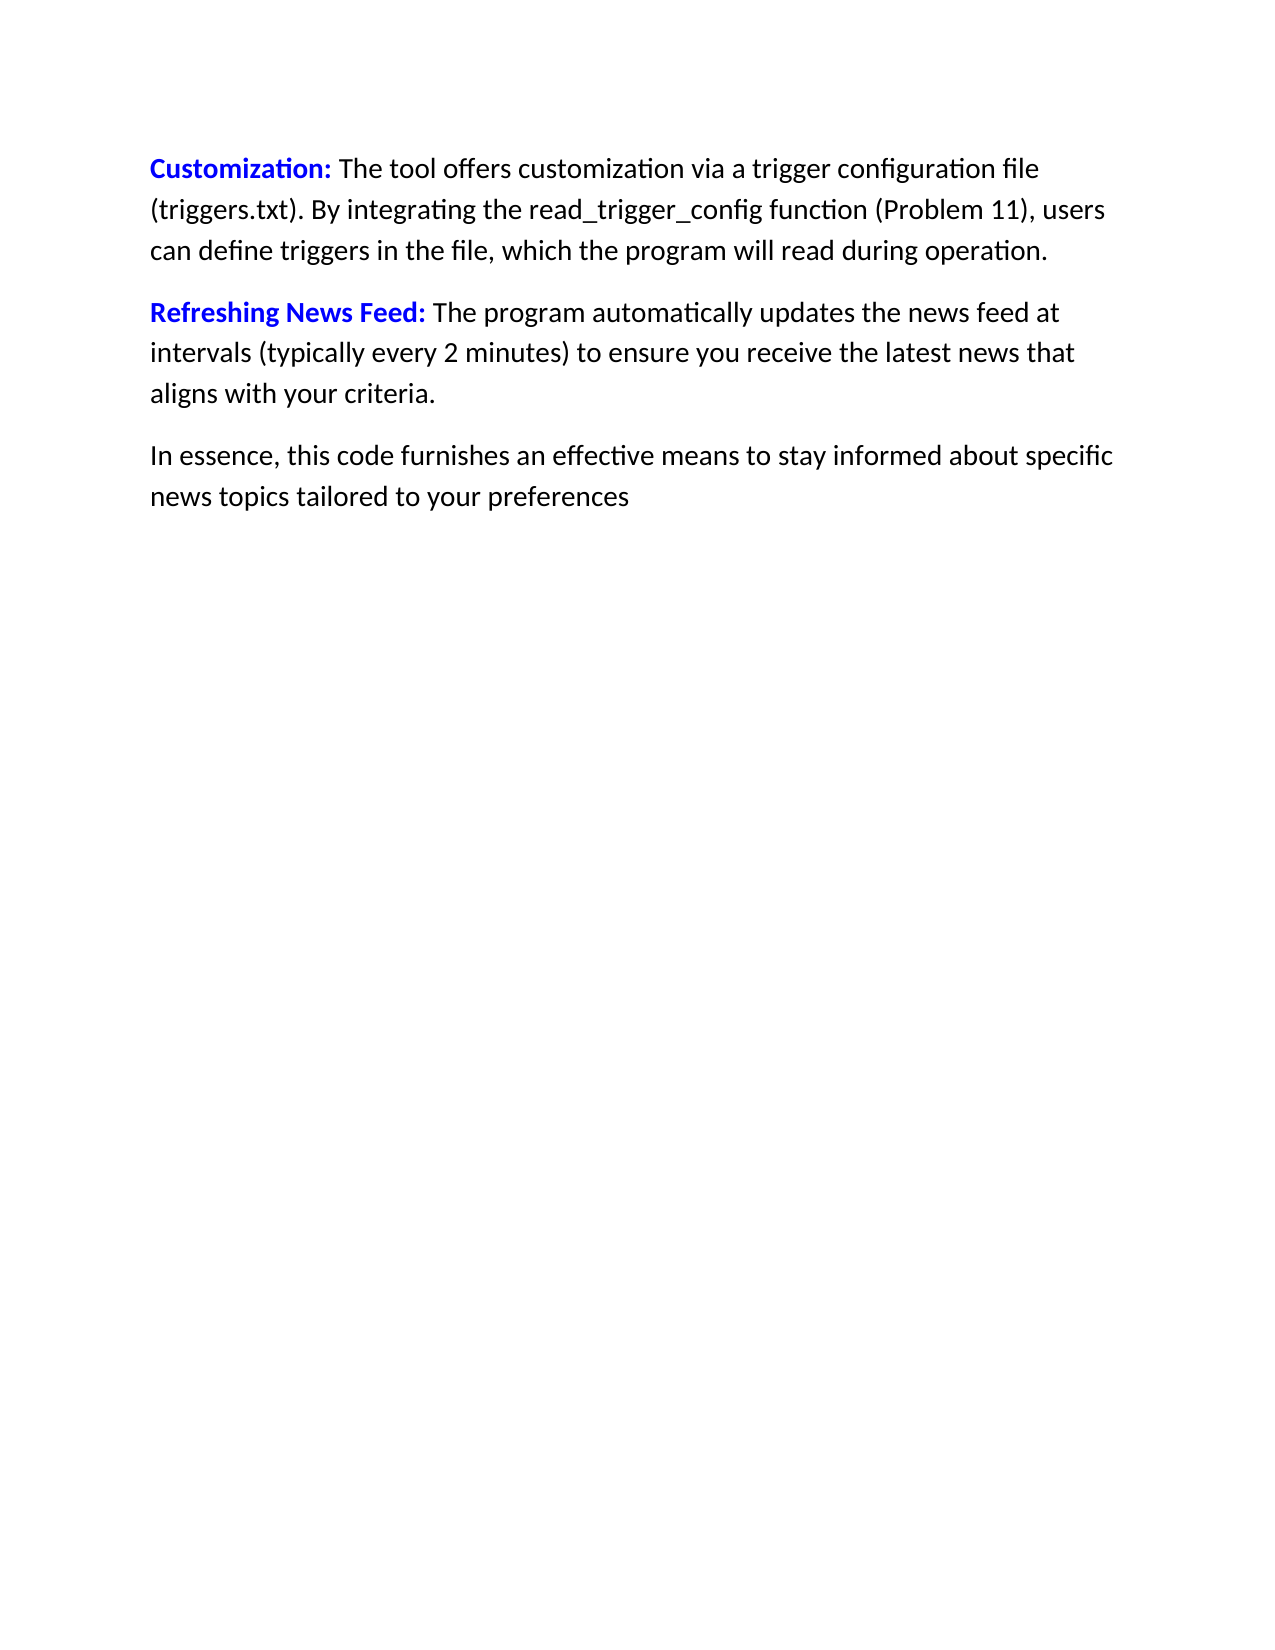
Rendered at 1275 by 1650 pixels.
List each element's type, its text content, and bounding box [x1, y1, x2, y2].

text In essence, this code furnishes an effective means to stay informed about specific news topics tailored to your preferences [150, 437, 1125, 514]
text Customization: The tool offers customization via a trigger configuration file (triggers.txt). By integrating the read_trigger_config function (Problem 11), users can define triggers in the file, which the program will read during operation. [150, 150, 1125, 267]
text Refreshing News Feed: The program automatically updates the news feed at intervals (typically every 2 minutes) to ensure you receive the latest news that aligns with your criteria. [150, 294, 1125, 411]
